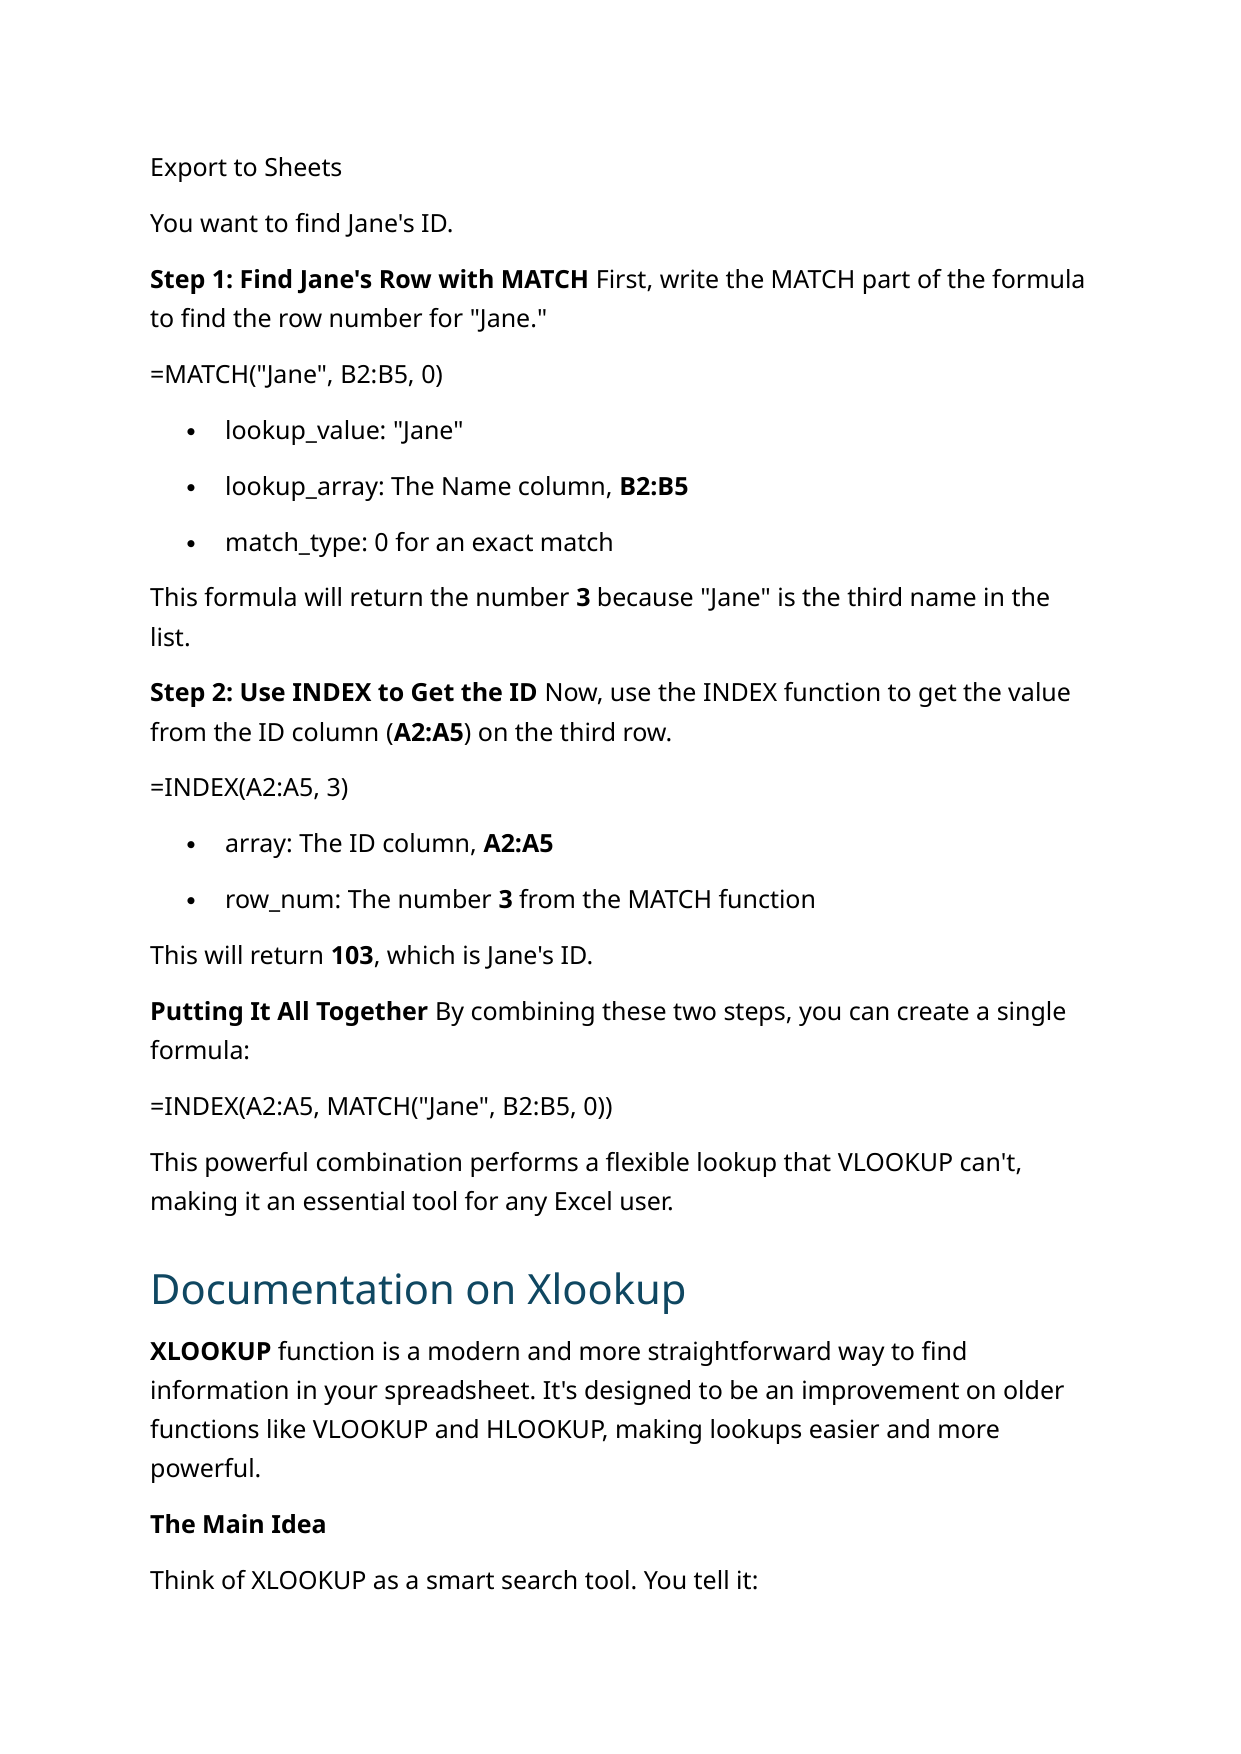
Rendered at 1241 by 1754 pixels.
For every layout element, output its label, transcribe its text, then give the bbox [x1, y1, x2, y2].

subtitle Documentation on Xlookup [150, 1260, 1090, 1317]
text This powerful combination performs a flexible lookup that VLOOKUP can't, making it an essential tool for any Excel user. [150, 1144, 1090, 1217]
text Think of XLOOKUP as a smart search tool. You tell it: [150, 1563, 1090, 1597]
text This will return 103, which is Jane's ID. [150, 937, 1090, 972]
text Step 2: Use INDEX to Get the ID Now, use the INDEX function to get the value from the ID column (A2:A5) on the third row. [150, 675, 1090, 748]
text Step 1: Find Jane's Row with MATCH First, write the MATCH part of the formula to find the row number for "Jane." [150, 262, 1090, 335]
text Putting It All Together By combining these two steps, you can create a single formula: [150, 993, 1090, 1067]
text This formula will return the number 3 because "Jane" is the third name in the list. [150, 580, 1090, 653]
text You want to find Jane's ID. [150, 206, 1090, 240]
list lookup_array: The Name column, B2:B5 [187, 468, 1090, 502]
list match_type: 0 for an exact match [187, 524, 1090, 558]
text =INDEX(A2:A5, 3) [150, 770, 1090, 804]
text =MATCH("Jane", B2:B5, 0) [150, 357, 1090, 391]
list array: The ID column, A2:A5 [187, 826, 1090, 860]
text XLOOKUP function is a modern and more straightforward way to find information in your spreadsheet. It's designed to be an improvement on older functions like VLOOKUP and HLOOKUP, making lookups easier and more powerful. [150, 1333, 1090, 1485]
text Export to Sheets [150, 150, 1090, 184]
list lookup_value: "Jane" [187, 412, 1090, 447]
list row_num: The number 3 from the MATCH function [187, 882, 1090, 916]
text =INDEX(A2:A5, MATCH("Jane", B2:B5, 0)) [150, 1088, 1090, 1122]
text The Main Idea [150, 1507, 1090, 1541]
